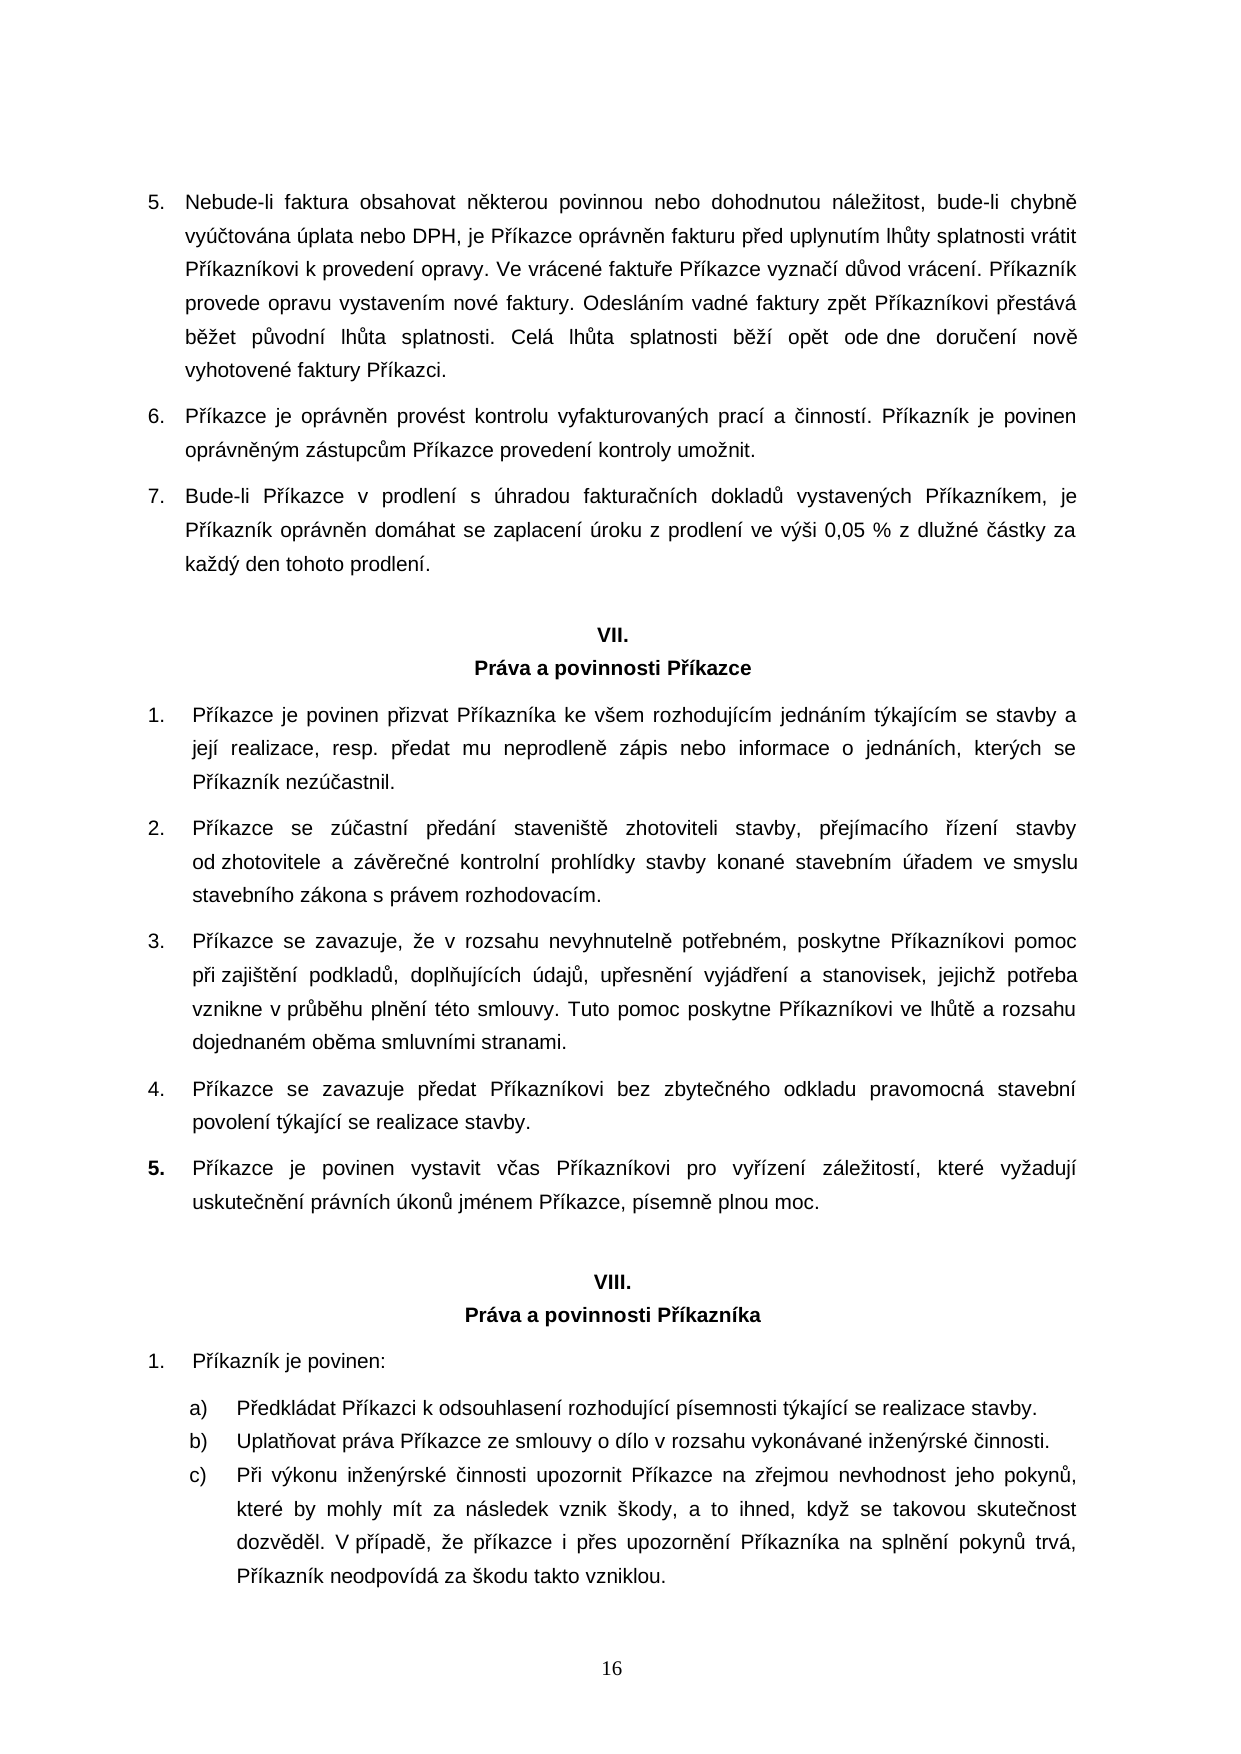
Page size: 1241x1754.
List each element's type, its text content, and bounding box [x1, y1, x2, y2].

list Nebude-li faktura obsahovat některou povinnou nebo dohodnutou náležitost, bude-li chybně vyúčtována úplata nebo DPH, je Příkazce oprávněn fakturu před uplynutím lhůty splatnosti vrátit Příkazníkovi k provedení opravy. Ve vrácené faktuře Příkazce vyznačí důvod vrácení. Příkazník provede opravu vystavením nové faktury. Odesláním vadné faktury zpět Příkazníkovi přestává běžet původní lhůta splatnosti. Celá lhůta splatnosti běží opět ode dne doručení nově vyhotovené faktury Příkazci. [148, 190, 1078, 382]
text VIII. [148, 1270, 1078, 1294]
list Příkazce je povinen vystavit včas Příkazníkovi pro vyřízení záležitostí, které vyžadují uskutečnění právních úkonů jménem Příkazce, písemně plnou moc. [148, 1156, 1078, 1214]
list Při výkonu inženýrské činnosti upozornit Příkazce na zřejmou nevhodnost jeho pokynů, které by mohly mít za následek vznik škody, a to ihned, když se takovou skutečnost dozvěděl. V případě, že příkazce i přes upozornění Příkazníka na splnění pokynů trvá, Příkazník neodpovídá za škodu takto vzniklou. [189, 1463, 1078, 1588]
list Příkazce se zavazuje předat Příkazníkovi bez zbytečného odkladu pravomocná stavební povolení týkající se realizace stavby. [148, 1076, 1078, 1134]
list Příkazce se zúčastní předání staveniště zhotoviteli stavby, přejímacího řízení stavby od zhotovitele a závěrečné kontrolní prohlídky stavby konané stavebním úřadem ve smyslu stavebního zákona s právem rozhodovacím. [148, 816, 1078, 907]
list Příkazce je povinen přizvat Příkazníka ke všem rozhodujícím jednáním týkajícím se stavby a její realizace, resp. předat mu neprodleně zápis nebo informace o jednáních, kterých se Příkazník nezúčastnil. [148, 702, 1078, 794]
list Bude-li Příkazce v prodlení s úhradou fakturačních dokladů vystavených Příkazníkem, je Příkazník oprávněn domáhat se zaplacení úroku z prodlení ve výši 0,05 % z dlužné částky za každý den tohoto prodlení. [148, 484, 1078, 576]
list Předkládat Příkazci k odsouhlasení rozhodující písemnosti týkající se realizace stavby. [189, 1396, 1078, 1420]
text Práva a povinnosti Příkazce [148, 656, 1078, 680]
list Příkazce je oprávněn provést kontrolu vyfakturovaných prací a činností. Příkazník je povinen oprávněným zástupcům Příkazce provedení kontroly umožnit. [148, 404, 1078, 462]
text VII. [148, 623, 1078, 647]
list Uplatňovat práva Příkazce ze smlouvy o dílo v rozsahu vykonávané inženýrské činnosti. [189, 1429, 1078, 1453]
list Příkazník je povinen: [148, 1349, 1078, 1373]
list Příkazce se zavazuje, že v rozsahu nevyhnutelně potřebném, poskytne Příkazníkovi pomoc při zajištění podkladů, doplňujících údajů, upřesnění vyjádření a stanovisek, jejichž potřeba vznikne v průběhu plnění této smlouvy. Tuto pomoc poskytne Příkazníkovi ve lhůtě a rozsahu dojednaném oběma smluvními stranami. [148, 929, 1078, 1054]
text Práva a povinnosti Příkazníka [148, 1303, 1078, 1327]
